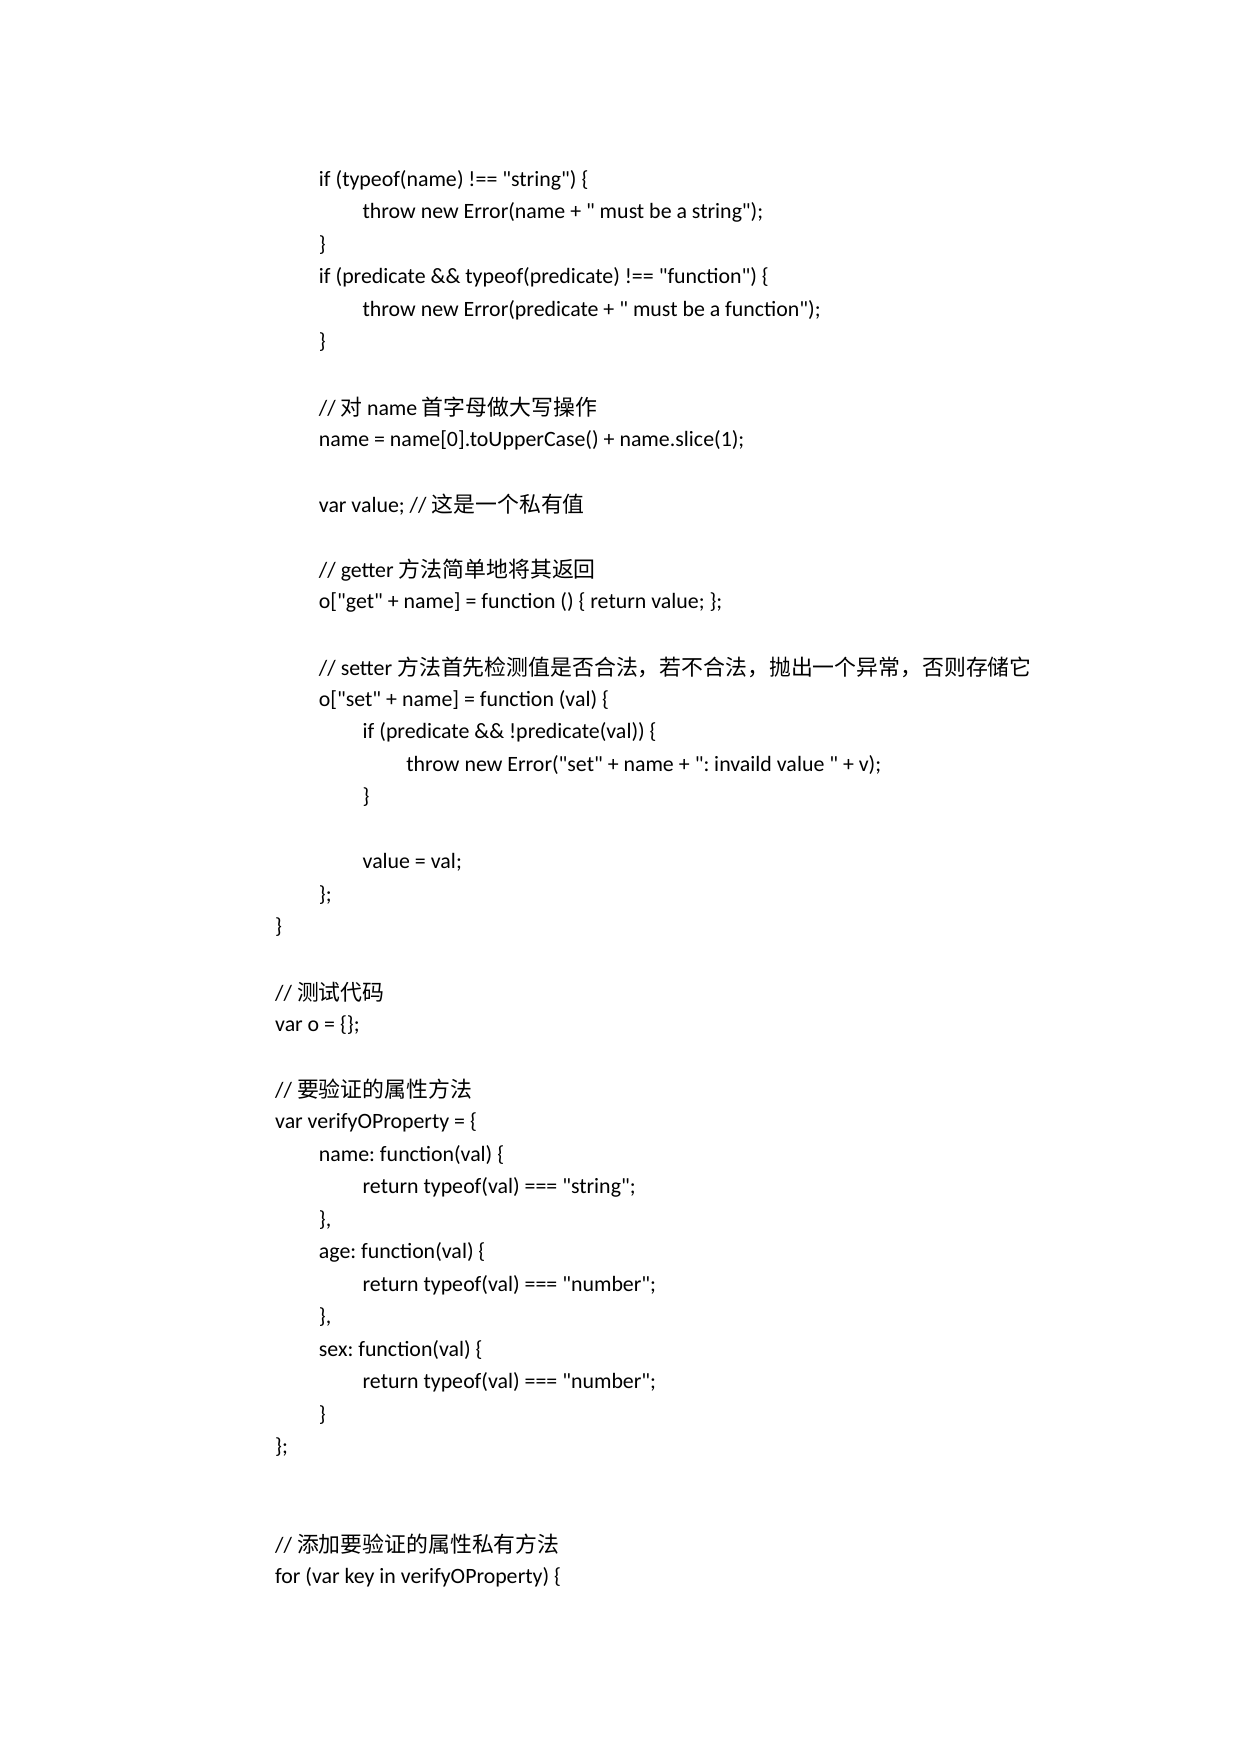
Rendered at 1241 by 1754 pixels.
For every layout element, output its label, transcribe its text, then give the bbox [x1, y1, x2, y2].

text value = val; [231, 844, 1053, 877]
text }, [231, 1299, 1053, 1332]
text name: function(val) { [231, 1137, 1053, 1169]
text } [231, 779, 1053, 812]
text } [231, 1397, 1053, 1429]
text return typeof(val) === "number"; [231, 1364, 1053, 1397]
text }; [231, 1429, 1053, 1462]
text age: function(val) { [231, 1234, 1053, 1267]
text o["set" + name] = function (val) { [231, 682, 1053, 714]
text if (predicate && typeof(predicate) !== "function") { [231, 259, 1053, 292]
text }, [231, 1202, 1053, 1234]
text } [231, 227, 1053, 259]
text name = name[0].toUpperCase() + name.slice(1); [231, 422, 1053, 454]
text o["get" + name] = function () { return value; }; [231, 584, 1053, 617]
text // 添加要验证的属性私有方法 [231, 1527, 1053, 1559]
text throw new Error(predicate + " must be a function"); [231, 292, 1053, 324]
text return typeof(val) === "number"; [231, 1267, 1053, 1299]
text if (predicate && !predicate(val)) { [231, 714, 1053, 747]
text // setter 方法首先检测值是否合法，若不合法，抛出一个异常，否则存储它 [231, 649, 1053, 682]
text throw new Error("set" + name + ": invaild value " + v); [231, 747, 1053, 779]
text } [231, 909, 1053, 942]
text } [231, 324, 1053, 357]
text }; [231, 877, 1053, 909]
text var value; // 这是一个私有值 [231, 487, 1053, 519]
text for (var key in verifyOProperty) { [231, 1559, 1053, 1592]
text // 要验证的属性方法 [231, 1072, 1053, 1104]
text var o = {}; [231, 1007, 1053, 1039]
text // 测试代码 [231, 974, 1053, 1007]
text // 对name首字母做大写操作 [231, 389, 1053, 422]
text return typeof(val) === "string"; [231, 1169, 1053, 1202]
text var verifyOProperty = { [231, 1104, 1053, 1137]
text sex: function(val) { [231, 1332, 1053, 1364]
text throw new Error(name + " must be a string"); [231, 194, 1053, 227]
text // getter 方法简单地将其返回 [231, 552, 1053, 584]
text if (typeof(name) !== "string") { [231, 162, 1053, 194]
